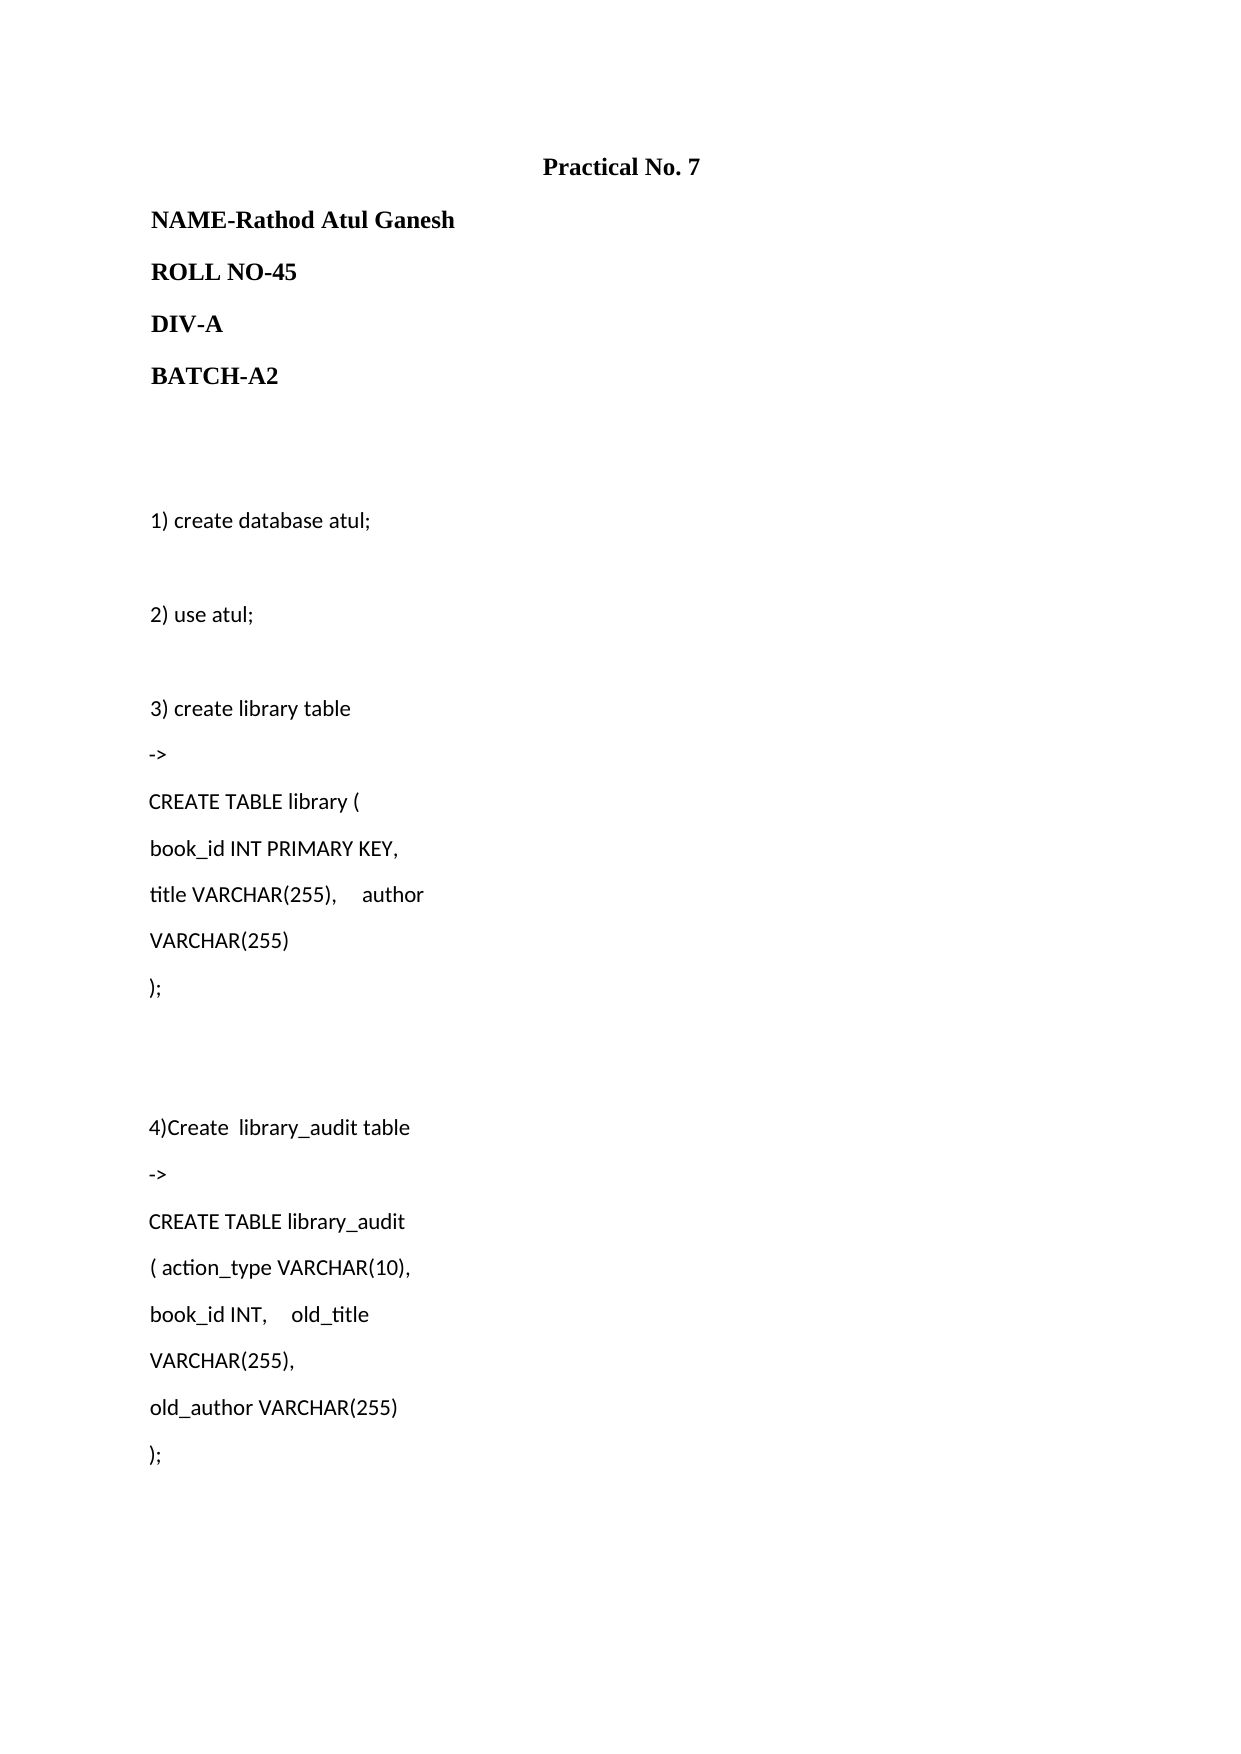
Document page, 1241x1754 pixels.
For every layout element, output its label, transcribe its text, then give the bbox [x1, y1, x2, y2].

text -> [148, 740, 1065, 768]
text old_author VARCHAR(255) [149, 1393, 1065, 1421]
text ROLL NO-45 DIV-A BATCH-A2 [151, 257, 297, 390]
text Practical No. 7 NAME-Rathod Atul Ganesh [151, 152, 700, 233]
list create library table [150, 694, 1065, 722]
text CREATE TABLE library ( book_id INT PRIMARY KEY, title VARCHAR(255), author VARCHAR(255) [148, 787, 425, 954]
text CREATE TABLE library_audit ( action_type VARCHAR(10), book_id INT, old_title [148, 1207, 416, 1328]
text -> [148, 1160, 1065, 1188]
text ); [148, 1440, 1065, 1468]
text VARCHAR(255), [149, 1347, 1065, 1374]
text ); [148, 973, 1065, 1001]
list use atul; [150, 600, 1065, 628]
list Create library_audit table [148, 1113, 1065, 1141]
list create database atul; [150, 507, 1065, 535]
